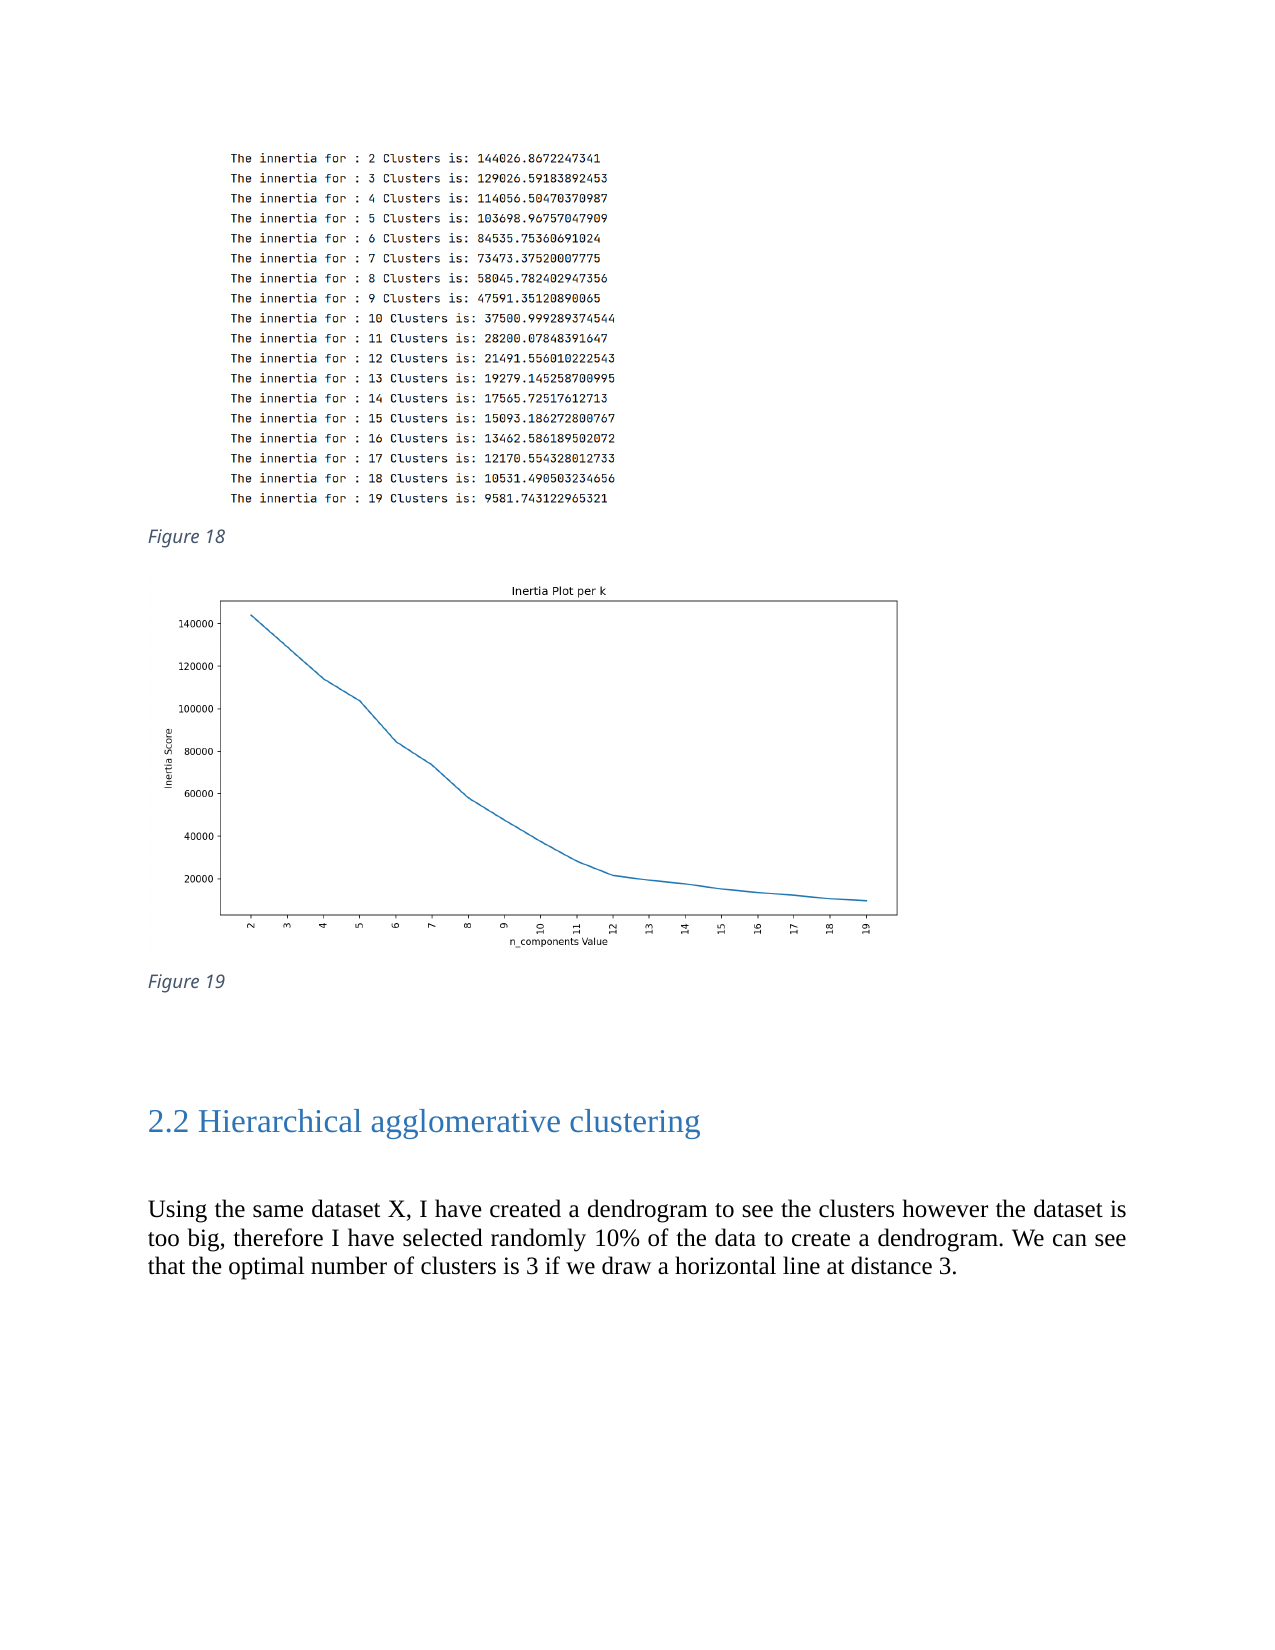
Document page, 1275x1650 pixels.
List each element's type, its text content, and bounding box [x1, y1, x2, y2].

picture [222, 147, 630, 507]
subtitle 2.2 Hierarchical agglomerative clustering [148, 1101, 1127, 1139]
text Using the same dataset X, I have created a dendrogram to see the clusters however the dataset is too big, therefore I have selected randomly 10% of the data to create a dendrogram. We can see that the optimal number of clusters is 3 if we draw a horizontal line at distance 3. [148, 1194, 1127, 1280]
picture [147, 569, 916, 952]
